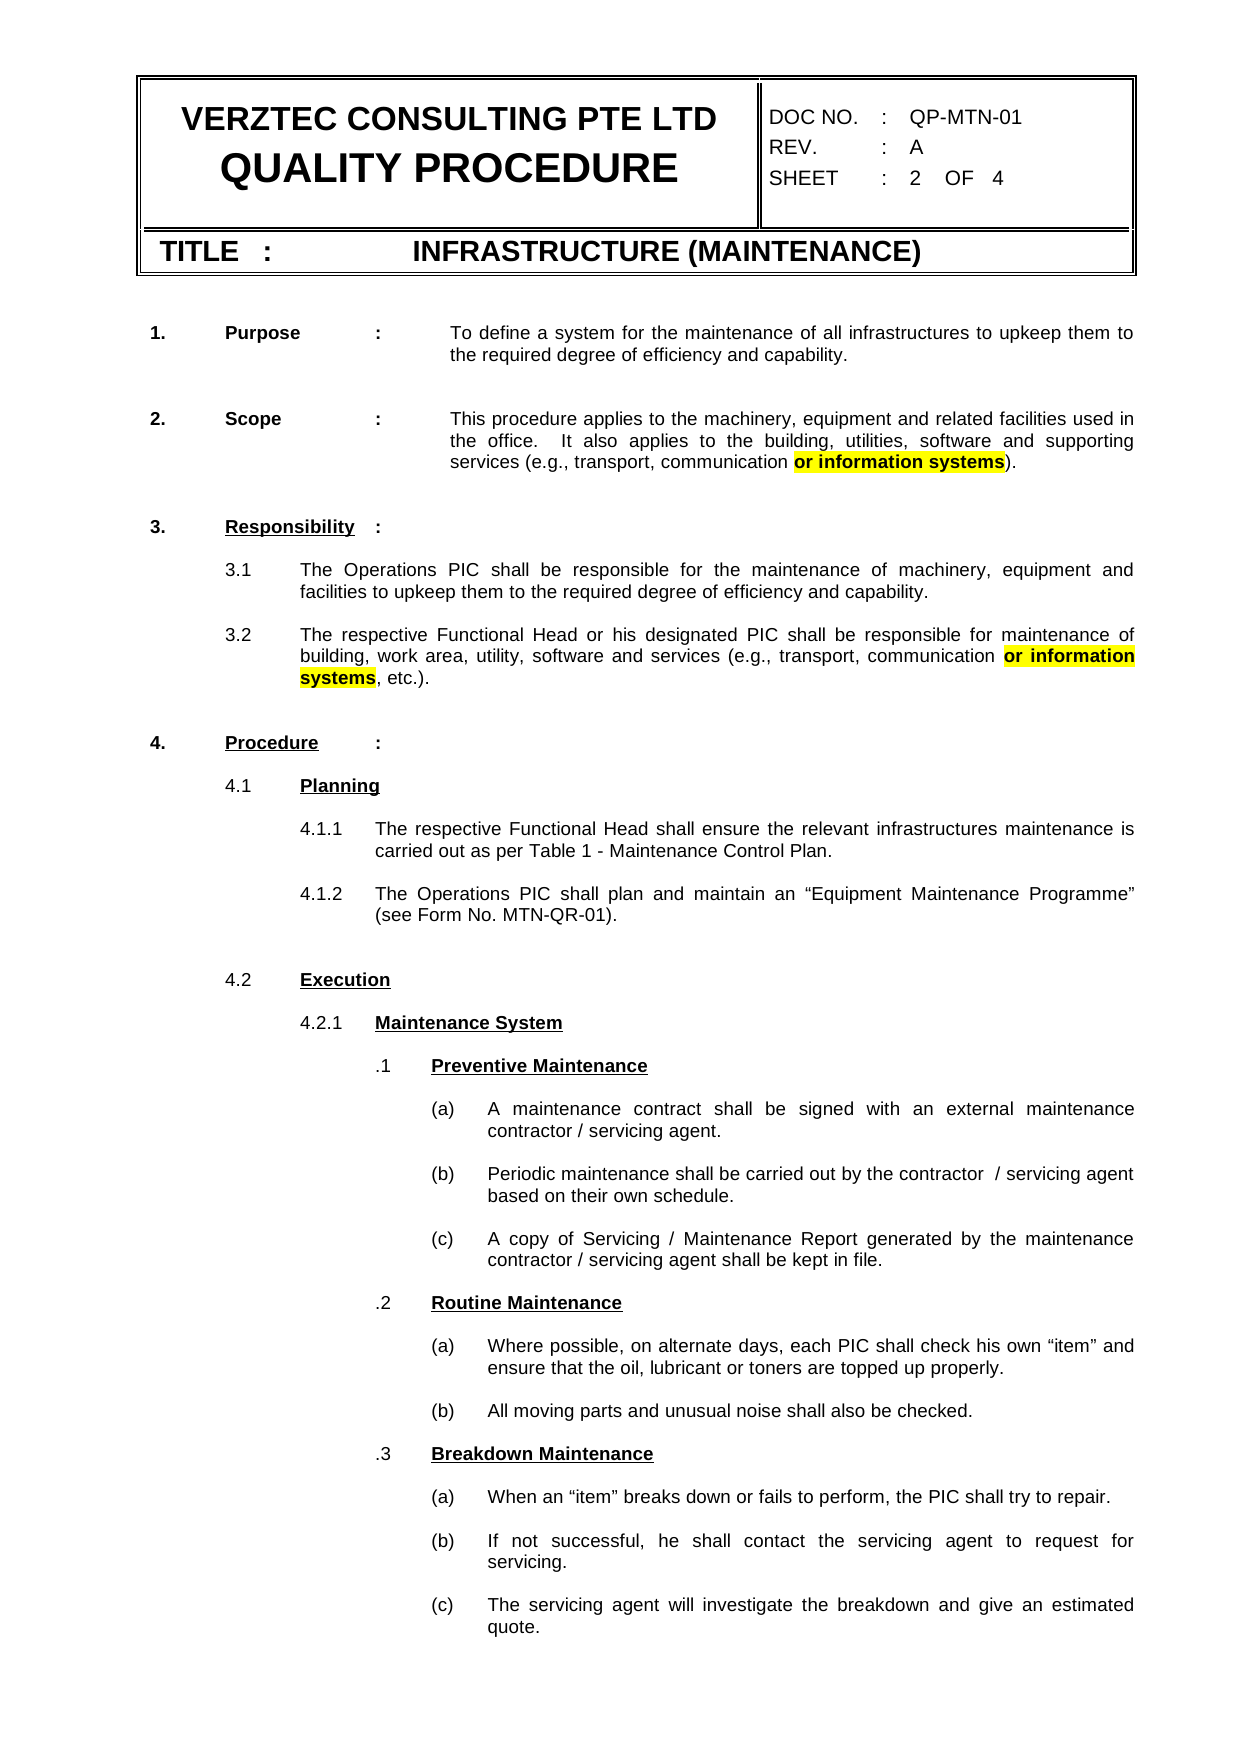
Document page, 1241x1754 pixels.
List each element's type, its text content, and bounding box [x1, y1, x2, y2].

text 3. Responsibility : [150, 516, 1135, 538]
text .2 Routine Maintenance [375, 1292, 1135, 1314]
text (c) A copy of Servicing / Maintenance Report generated by the maintenance contractor / servicing agent shall be kept in file. [431, 1228, 1135, 1271]
text 3.2 The respective Functional Head or his designated PIC shall be responsible for maintenance of building, work area, utility, software and services (e.g., transport, communication or information systems, etc.). [225, 624, 1135, 688]
text (b) If not successful, he shall contact the servicing agent to request for servicing. [431, 1529, 1135, 1573]
text (a) When an “item” breaks down or fails to perform, the PIC shall try to repair. [431, 1486, 1135, 1508]
text 3.1 The Operations PIC shall be responsible for the maintenance of machinery, equipment and facilities to upkeep them to the required degree of efficiency and capability. [225, 559, 1135, 602]
text .1 Preventive Maintenance [375, 1055, 1135, 1077]
text 4.1.1 The respective Functional Head shall ensure the relevant infrastructures maintenance is carried out as per Table 1 - Maintenance Control Plan. [300, 818, 1135, 861]
text 4. Procedure : [150, 732, 1135, 753]
text 4.2.1 Maintenance System [300, 1012, 1135, 1033]
text 4.1 Planning [225, 775, 1135, 796]
text 4.2 Execution [225, 969, 1135, 990]
text 4.1.2 The Operations PIC shall plan and maintain an “Equipment Maintenance Programme” (see Form No. MTN-QR-01). [300, 883, 1135, 926]
text (a) A maintenance contract shall be signed with an external maintenance contractor / servicing agent. [431, 1098, 1135, 1141]
text 2. Scope : This procedure applies to the machinery, equipment and related facilities used in the office. It also applies to the building, utilities, software and supporting services (e.g., transport, communication or information systems). [150, 408, 1135, 473]
text (b) All moving parts and unusual noise shall also be checked. [431, 1400, 1135, 1422]
text (c) The servicing agent will investigate the breakdown and give an estimated quote. [431, 1594, 1135, 1637]
text (a) Where possible, on alternate days, each PIC shall check his own “item” and ensure that the oil, lubricant or toners are topped up properly. [431, 1335, 1135, 1378]
text (b) Periodic maintenance shall be carried out by the contractor / servicing agent based on their own schedule. [431, 1163, 1135, 1206]
text .3 Breakdown Maintenance [375, 1443, 1135, 1465]
text 1. Purpose : To define a system for the maintenance of all infrastructures to upkeep them to the required degree of efficiency and capability. [150, 322, 1135, 365]
